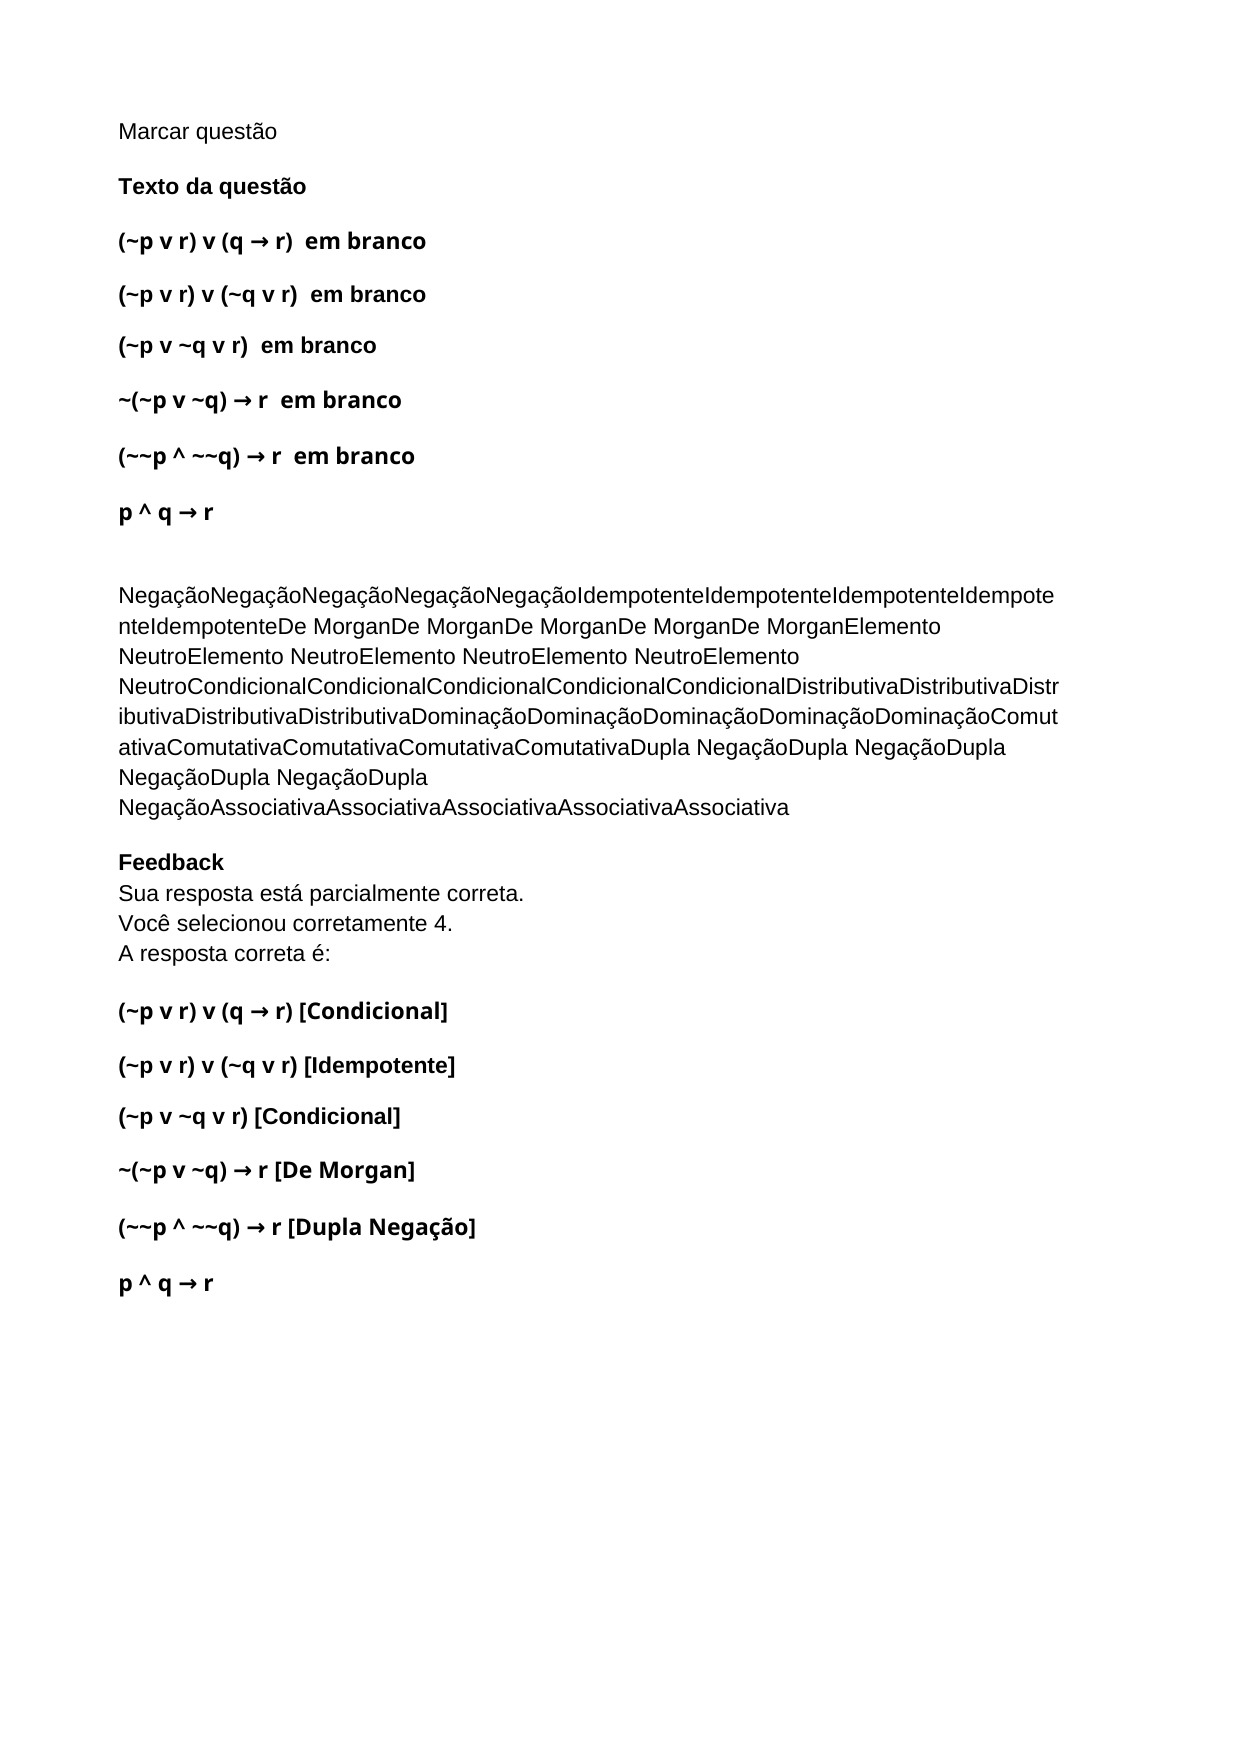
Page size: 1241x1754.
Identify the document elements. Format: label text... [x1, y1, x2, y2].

subtitle Texto da questão [118, 173, 1063, 199]
text (~p v r) v (~q v r) [Idempotente] [118, 1052, 1063, 1078]
text (~p v r) v (q → r) em branco [118, 224, 1063, 256]
text (~p v ~q v r) [Condicional] [118, 1103, 1063, 1129]
text p ^ q → r [118, 496, 1063, 527]
text ~(~p v ~q) → r [De Morgan] [118, 1154, 1063, 1186]
subtitle Feedback [118, 849, 1063, 876]
text (~~p ^ ~~q) → r [Dupla Negação] [118, 1211, 1063, 1242]
text NegaçãoNegaçãoNegaçãoNegaçãoNegaçãoIdempotenteIdempotenteIdempotenteIdempotenteIdempotenteDe MorganDe MorganDe MorganDe MorganDe MorganElemento NeutroElemento NeutroElemento NeutroElemento NeutroElemento NeutroCondicionalCondicionalCondicionalCondicionalCondicionalDistributivaDistributivaDistributivaDistributivaDistributivaDominaçãoDominaçãoDominaçãoDominaçãoDominaçãoComutativaComutativaComutativaComutativaComutativaDupla NegaçãoDupla NegaçãoDupla NegaçãoDupla NegaçãoDupla NegaçãoAssociativaAssociativaAssociativaAssociativaAssociativa [118, 582, 1063, 820]
text (~~p ^ ~~q) → r em branco [118, 440, 1063, 471]
text Sua resposta está parcialmente correta. [118, 880, 1063, 906]
text (~p v ~q v r) em branco [118, 332, 1063, 358]
text (~p v r) v (q → r) [Condicional] [118, 995, 1063, 1027]
text Marcar questão [118, 118, 1063, 144]
text Você selecionou corretamente 4. [118, 910, 1063, 936]
text A resposta correta é: [118, 940, 1063, 966]
text (~p v r) v (~q v r) em branco [118, 281, 1063, 307]
text p ^ q → r [118, 1267, 1063, 1298]
text ~(~p v ~q) → r em branco [118, 383, 1063, 415]
